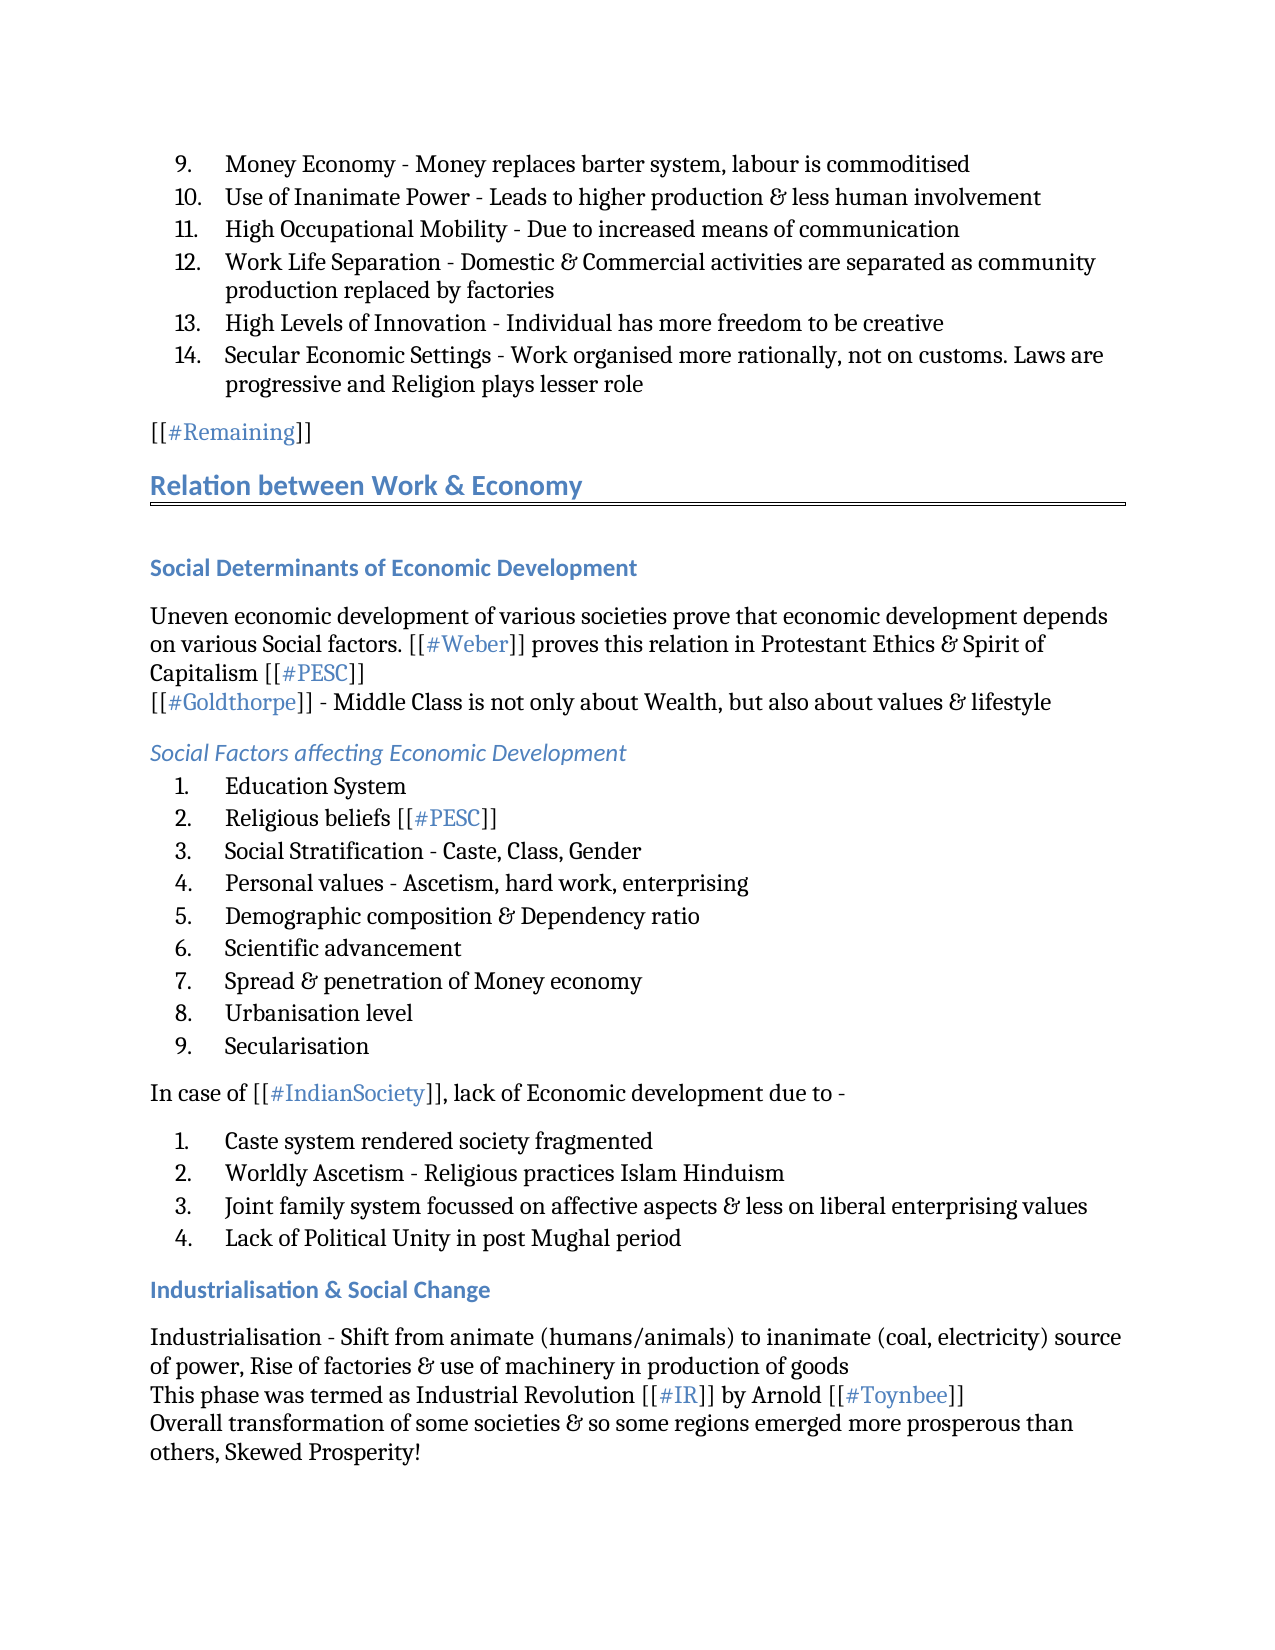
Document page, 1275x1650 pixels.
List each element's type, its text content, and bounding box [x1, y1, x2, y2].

list Urbanisation level [175, 999, 1125, 1028]
list Lack of Political Unity in post Mughal period [175, 1224, 1125, 1253]
list Religious beliefs [[#PESC]] [175, 804, 1125, 833]
list Worldly Ascetism - Religious practices Islam Hinduism [175, 1159, 1125, 1188]
list Secular Economic Settings - Work organised more rationally, not on customs. Laws are progressive and Religion plays lesser role [175, 341, 1125, 399]
list High Occupational Mobility - Due to increased means of communication [175, 215, 1125, 244]
list Scientific advancement [175, 934, 1125, 963]
list Joint family system focussed on affective aspects & less on liberal enterprising values [175, 1192, 1125, 1220]
list Use of Inanimate Power - Leads to higher production & less human involvement [175, 182, 1125, 211]
list Work Life Separation - Domestic & Commercial activities are separated as community production replaced by factories [175, 247, 1125, 305]
list Money Economy - Money replaces barter system, labour is commoditised [175, 150, 1125, 179]
subtitle Industrialisation & Social Change [150, 1274, 1125, 1304]
list Caste system rendered society fragmented [175, 1127, 1125, 1155]
list Personal values - Ascetism, hard work, enterprising [175, 869, 1125, 898]
text Industrialisation - Shift from animate (humans/animals) to inanimate (coal, electricity) source of power, Rise of factories & use of machinery in production of goods This phase was termed as Industrial Revolution [[#IR]] by Arnold [[#Toynbee]] Overall transformation of some societies & so some regions emerged more prosperous than others, Skewed Prosperity! [150, 1323, 1125, 1467]
subtitle Social Determinants of Economic Development [150, 552, 1125, 583]
list High Levels of Innovation - Individual has more freedom to be creative [175, 309, 1125, 337]
text In case of [[#IndianSociety]], lack of Economic development due to - [150, 1079, 1125, 1108]
subtitle Social Factors affecting Economic Development [150, 737, 1125, 768]
list Demographic composition & Dependency ratio [175, 902, 1125, 930]
text [[#Remaining]] [150, 417, 1125, 446]
text Uneven economic development of various societies prove that economic development depends on various Social factors. [[#Weber]] proves this relation in Protestant Ethics & Spirit of Capitalism [[#PESC]] [[#Goldthorpe]] - Middle Class is not only about Wealth, but also about values & lifestyle [150, 602, 1125, 717]
list Spread & penetration of Money economy [175, 967, 1125, 995]
list Education System [175, 772, 1125, 800]
subtitle Relation between Work & Economy [150, 467, 1125, 502]
list Social Stratification - Caste, Class, Gender [175, 837, 1125, 865]
list Secularisation [175, 1032, 1125, 1060]
